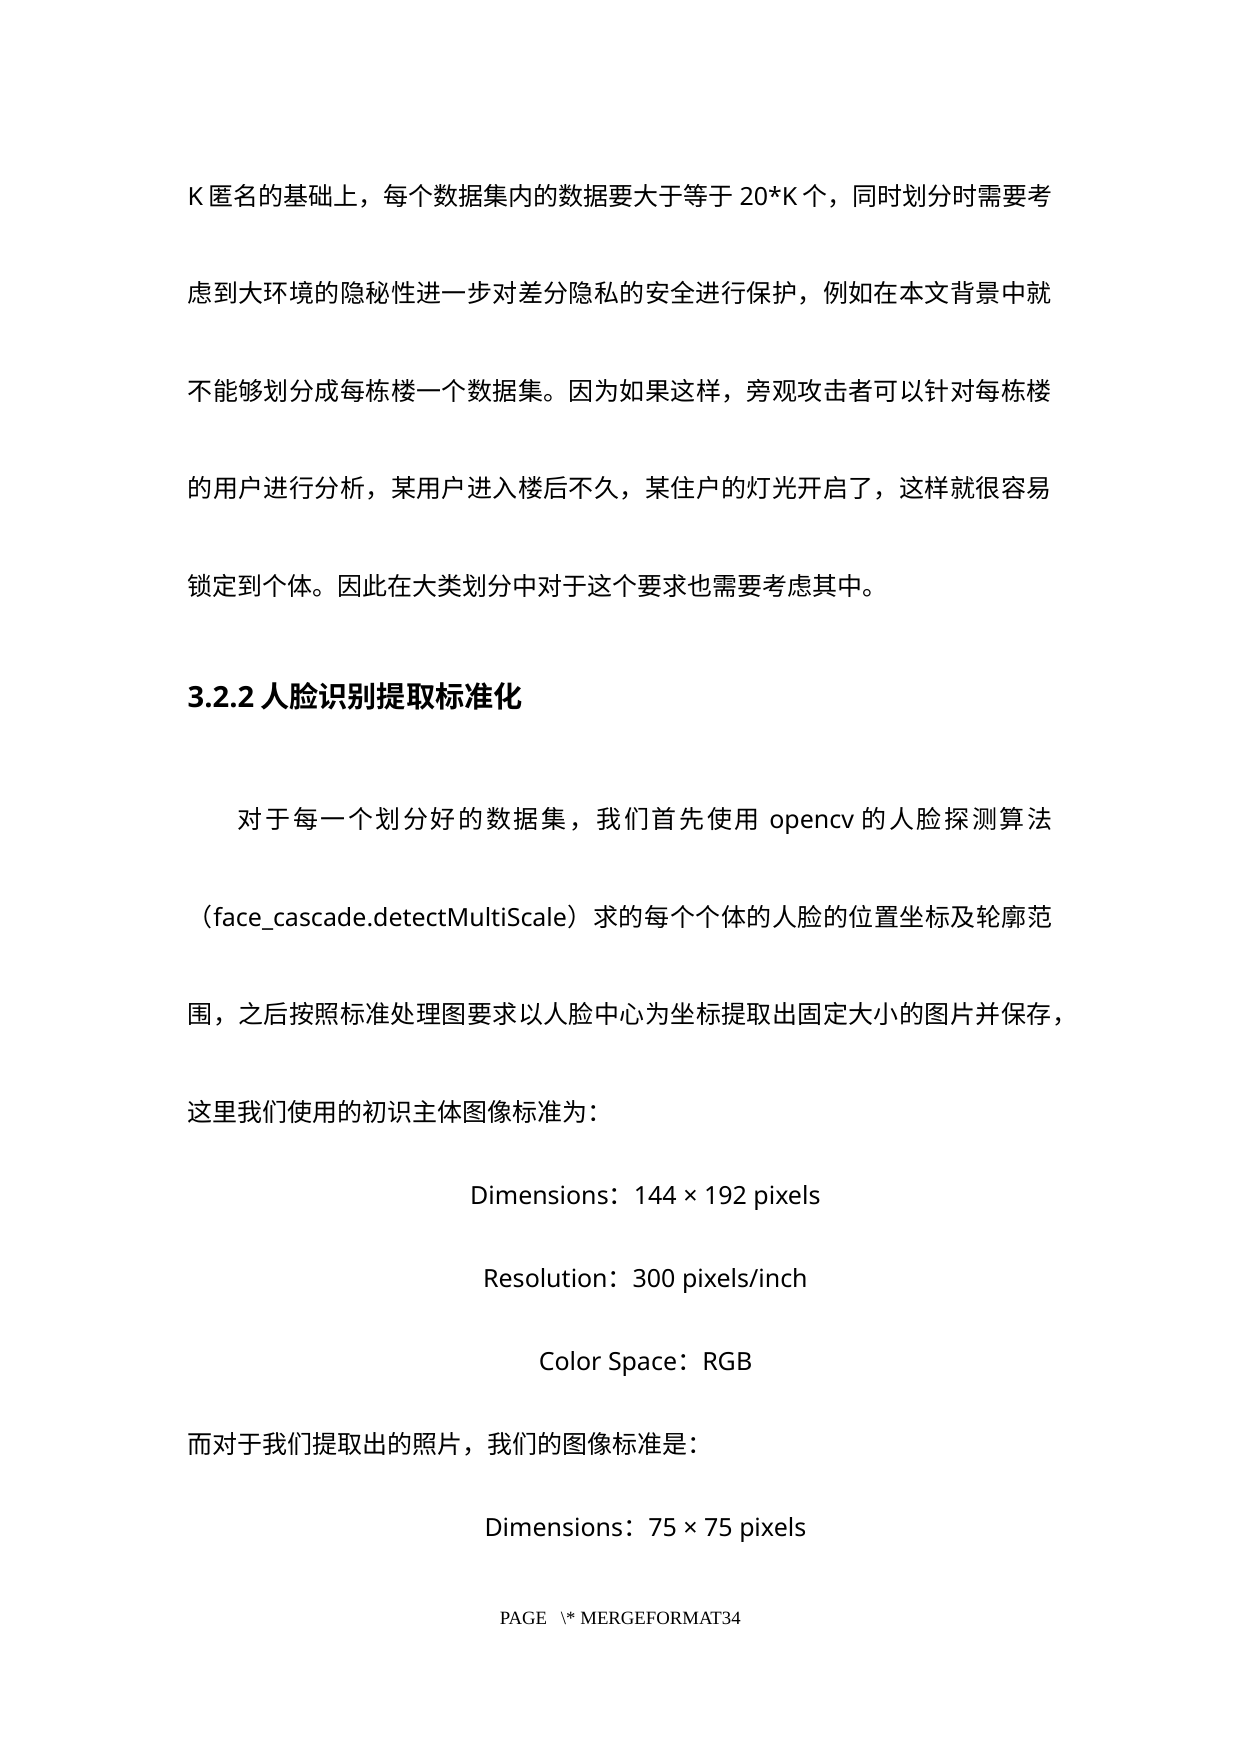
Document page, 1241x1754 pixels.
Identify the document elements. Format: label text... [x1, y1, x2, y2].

text Dimensions：144 × 192 pixels [187, 1161, 1053, 1226]
text 而对于我们提取出的照片，我们的图像标准是： [187, 1410, 1053, 1475]
text 对于每一个划分好的数据集，我们首先使用opencv的人脸探测算法（face_cascade.detectMultiScale）求的每个个体的人脸的位置坐标及轮廓范围，之后按照标准处理图要求以人脸中心为坐标提取出固定大小的图片并保存，这里我们使用的初识主体图像标准为： [187, 785, 1053, 1143]
text 3.2.2人脸识别提取标准化 [187, 662, 1053, 727]
text Dimensions：75 × 75 pixels [187, 1493, 1053, 1558]
text Color Space：RGB [187, 1327, 1053, 1392]
text Resolution：300 pixels/inch [187, 1244, 1053, 1309]
